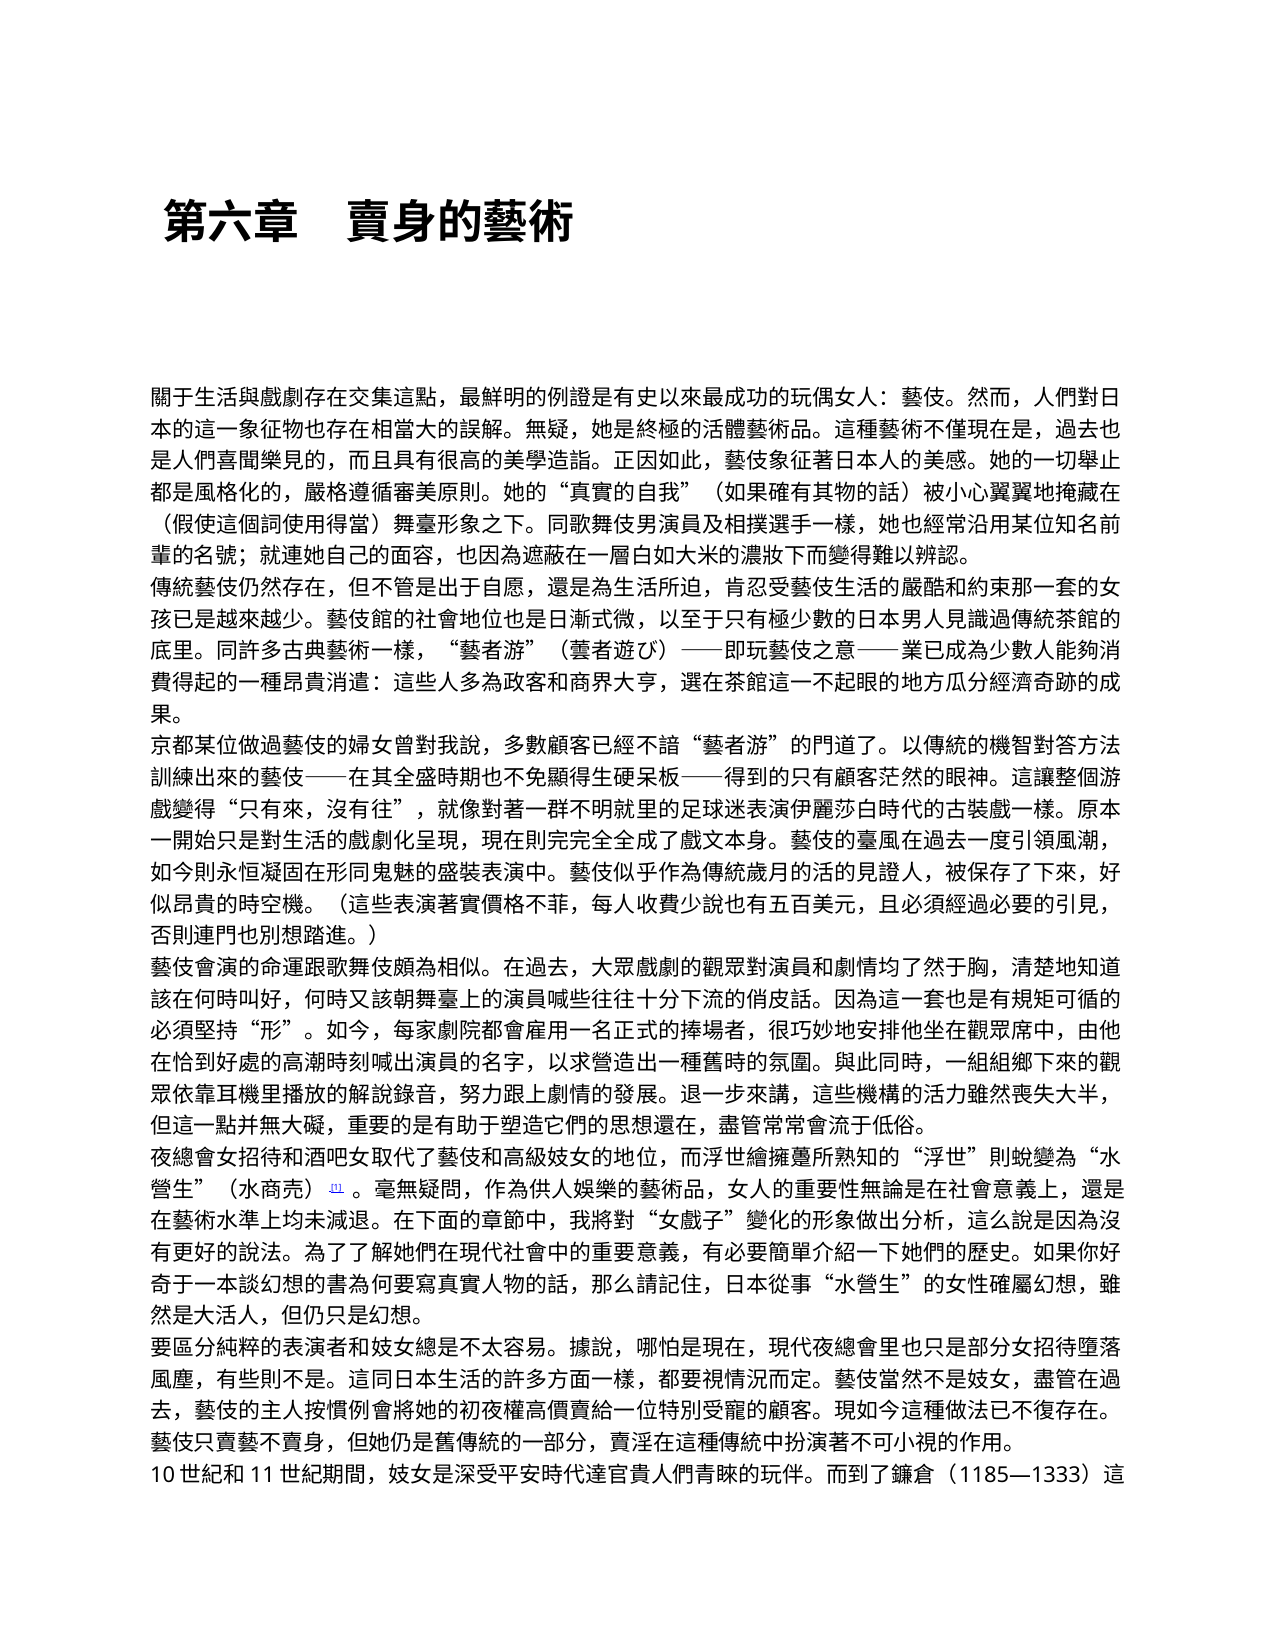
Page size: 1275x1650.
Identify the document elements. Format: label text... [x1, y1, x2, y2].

text 藝伎會演的命運跟歌舞伎頗為相似。在過去，大眾戲劇的觀眾對演員和劇情均了然于胸，清楚地知道該在何時叫好，何時又該朝舞臺上的演員喊些往往十分下流的俏皮話。因為這一套也是有規矩可循的，必須堅持“形”。如今，每家劇院都會雇用一名正式的捧場者，很巧妙地安排他坐在觀眾席中，由他在恰到好處的高潮時刻喊出演員的名字，以求營造出一種舊時的氛圍。與此同時，一組組鄉下來的觀眾依靠耳機里播放的解說錄音，努力跟上劇情的發展。退一步來講，這些機構的活力雖然喪失大半，但這一點并無大礙，重要的是有助于塑造它們的思想還在，盡管常常會流于低俗。 [150, 950, 1125, 1140]
subtitle 第六章 賣身的藝術 [150, 185, 1125, 252]
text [150, 1457, 1125, 1488]
text 傳統藝伎仍然存在，但不管是出于自愿，還是為生活所迫，肯忍受藝伎生活的嚴酷和約束那一套的女孩已是越來越少。藝伎館的社會地位也是日漸式微，以至于只有極少數的日本男人見識過傳統茶館的底里。同許多古典藝術一樣，“藝者游”（蕓者遊び）——即玩藝伎之意——業已成為少數人能夠消費得起的一種昂貴消遣：這些人多為政客和商界大亨，選在茶館這一不起眼的地方瓜分經濟奇跡的成果。 [150, 570, 1125, 728]
text 夜總會女招待和酒吧女取代了藝伎和高級妓女的地位，而浮世繪擁躉所熟知的“浮世”則蛻變為“水營生”（水商売） [1] 。毫無疑問，作為供人娛樂的藝術品，女人的重要性無論是在社會意義上，還是在藝術水準上均未減退。在下面的章節中，我將對“女戲子”變化的形象做出分析，這么說是因為沒有更好的說法。為了了解她們在現代社會中的重要意義，有必要簡單介紹一下她們的歷史。如果你好奇于一本談幻想的書為何要寫真實人物的話，那么請記住，日本從事“水營生”的女性確屬幻想，雖然是大活人，但仍只是幻想。 [150, 1140, 1125, 1330]
text 關于生活與戲劇存在交集這點，最鮮明的例證是有史以來最成功的玩偶女人：藝伎。然而，人們對日本的這一象征物也存在相當大的誤解。無疑，她是終極的活體藝術品。這種藝術不僅現在是，過去也是人們喜聞樂見的，而且具有很高的美學造詣。正因如此，藝伎象征著日本人的美感。她的一切舉止都是風格化的，嚴格遵循審美原則。她的“真實的自我”（如果確有其物的話）被小心翼翼地掩藏在（假使這個詞使用得當）舞臺形象之下。同歌舞伎男演員及相撲選手一樣，她也經常沿用某位知名前輩的名號；就連她自己的面容，也因為遮蔽在一層白如大米的濃妝下而變得難以辨認。 [150, 380, 1125, 570]
text 京都某位做過藝伎的婦女曾對我說，多數顧客已經不諳“藝者游”的門道了。以傳統的機智對答方法訓練出來的藝伎——在其全盛時期也不免顯得生硬呆板——得到的只有顧客茫然的眼神。這讓整個游戲變得“只有來，沒有往”，就像對著一群不明就里的足球迷表演伊麗莎白時代的古裝戲一樣。原本一開始只是對生活的戲劇化呈現，現在則完完全全成了戲文本身。藝伎的臺風在過去一度引領風潮，如今則永恒凝固在形同鬼魅的盛裝表演中。藝伎似乎作為傳統歲月的活的見證人，被保存了下來，好似昂貴的時空機。（這些表演著實價格不菲，每人收費少說也有五百美元，且必須經過必要的引見，否則連門也別想踏進。） [150, 728, 1125, 950]
text 要區分純粹的表演者和妓女總是不太容易。據說，哪怕是現在，現代夜總會里也只是部分女招待墮落風塵，有些則不是。這同日本生活的許多方面一樣，都要視情況而定。藝伎當然不是妓女，盡管在過去，藝伎的主人按慣例會將她的初夜權高價賣給一位特別受寵的顧客。現如今這種做法已不復存在。藝伎只賣藝不賣身，但她仍是舊傳統的一部分，賣淫在這種傳統中扮演著不可小視的作用。 [150, 1330, 1125, 1457]
